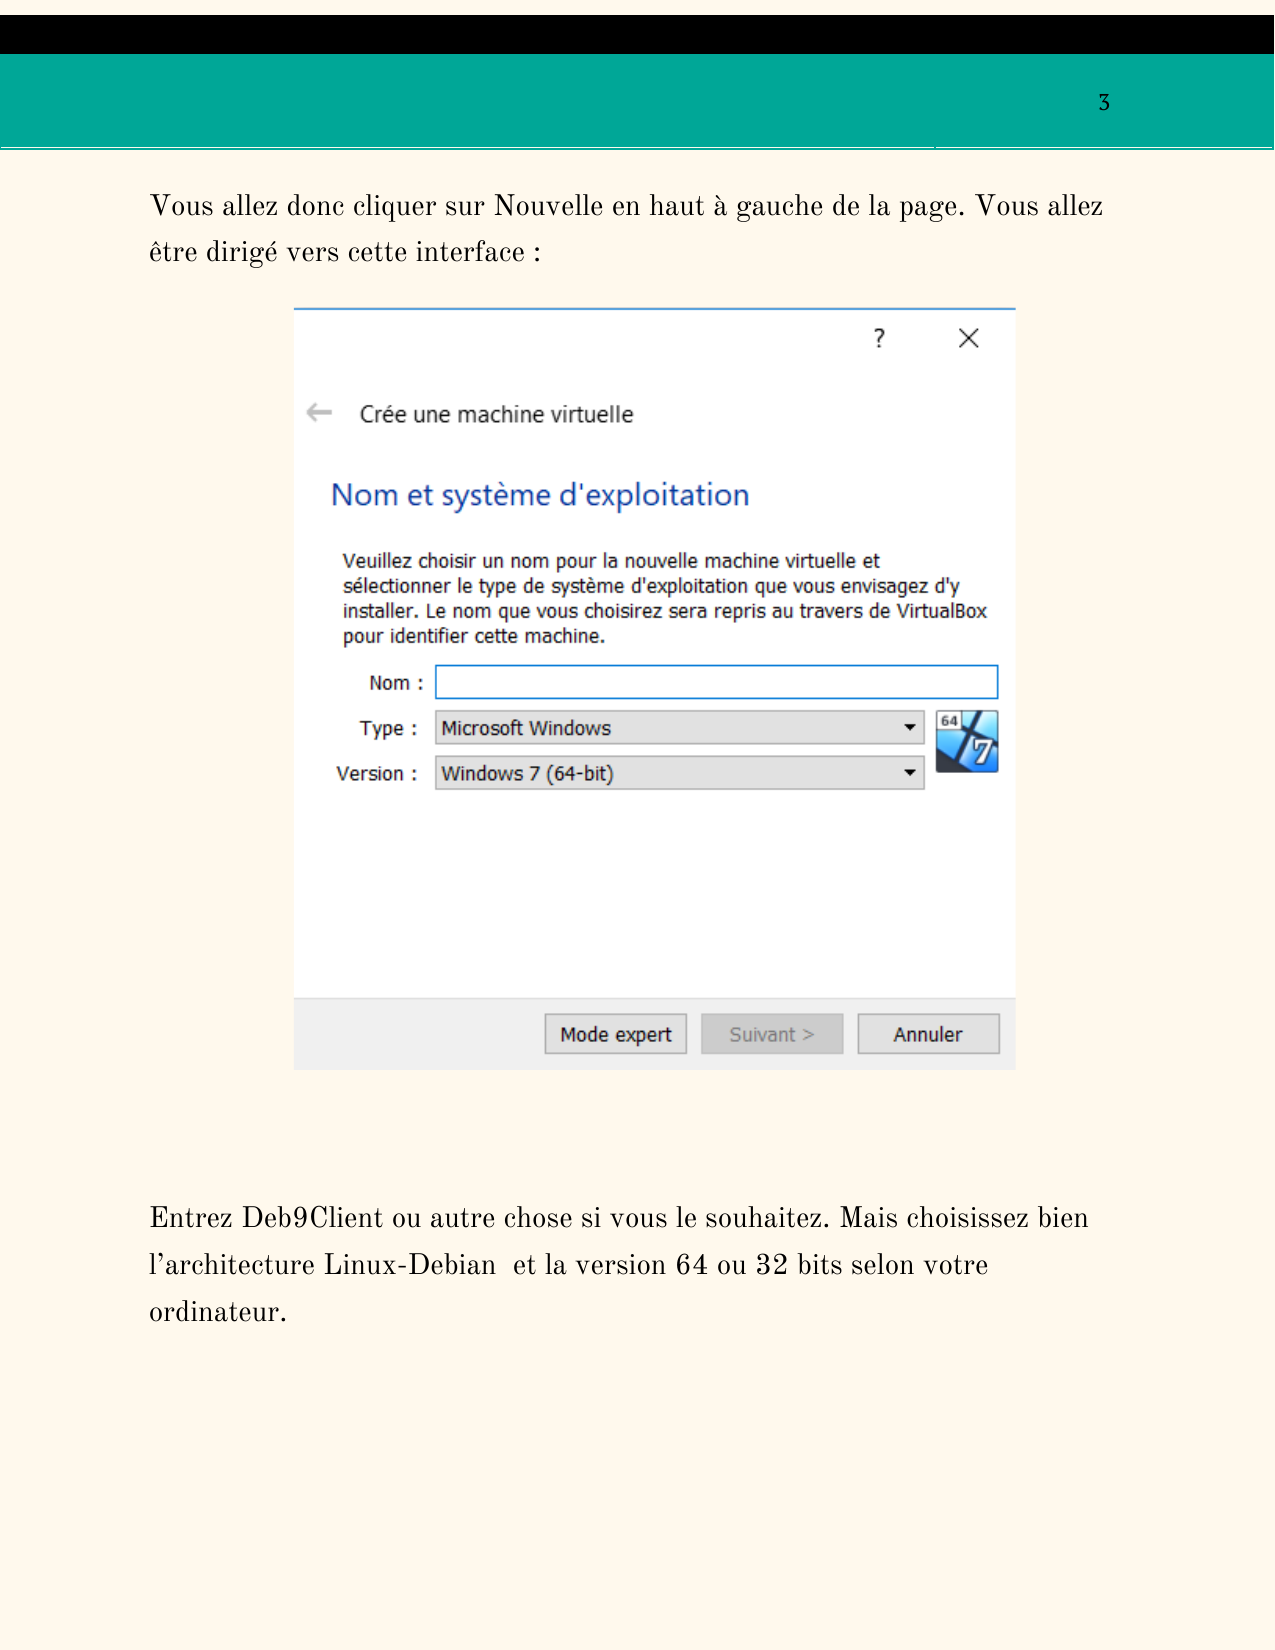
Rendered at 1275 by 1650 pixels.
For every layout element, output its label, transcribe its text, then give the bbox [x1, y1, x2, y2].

picture [293, 307, 1016, 1070]
text Vous allez donc cliquer sur Nouvelle en haut à gauche de la page. Vous allez être dirigé vers cette interface : [148, 186, 1127, 269]
text Entrez Deb9Client ou autre chose si vous le souhaitez. Mais choisissez bien l’architecture Linux-Debian et la version 64 ou 32 bits selon votre ordinateur. [148, 1199, 1127, 1328]
